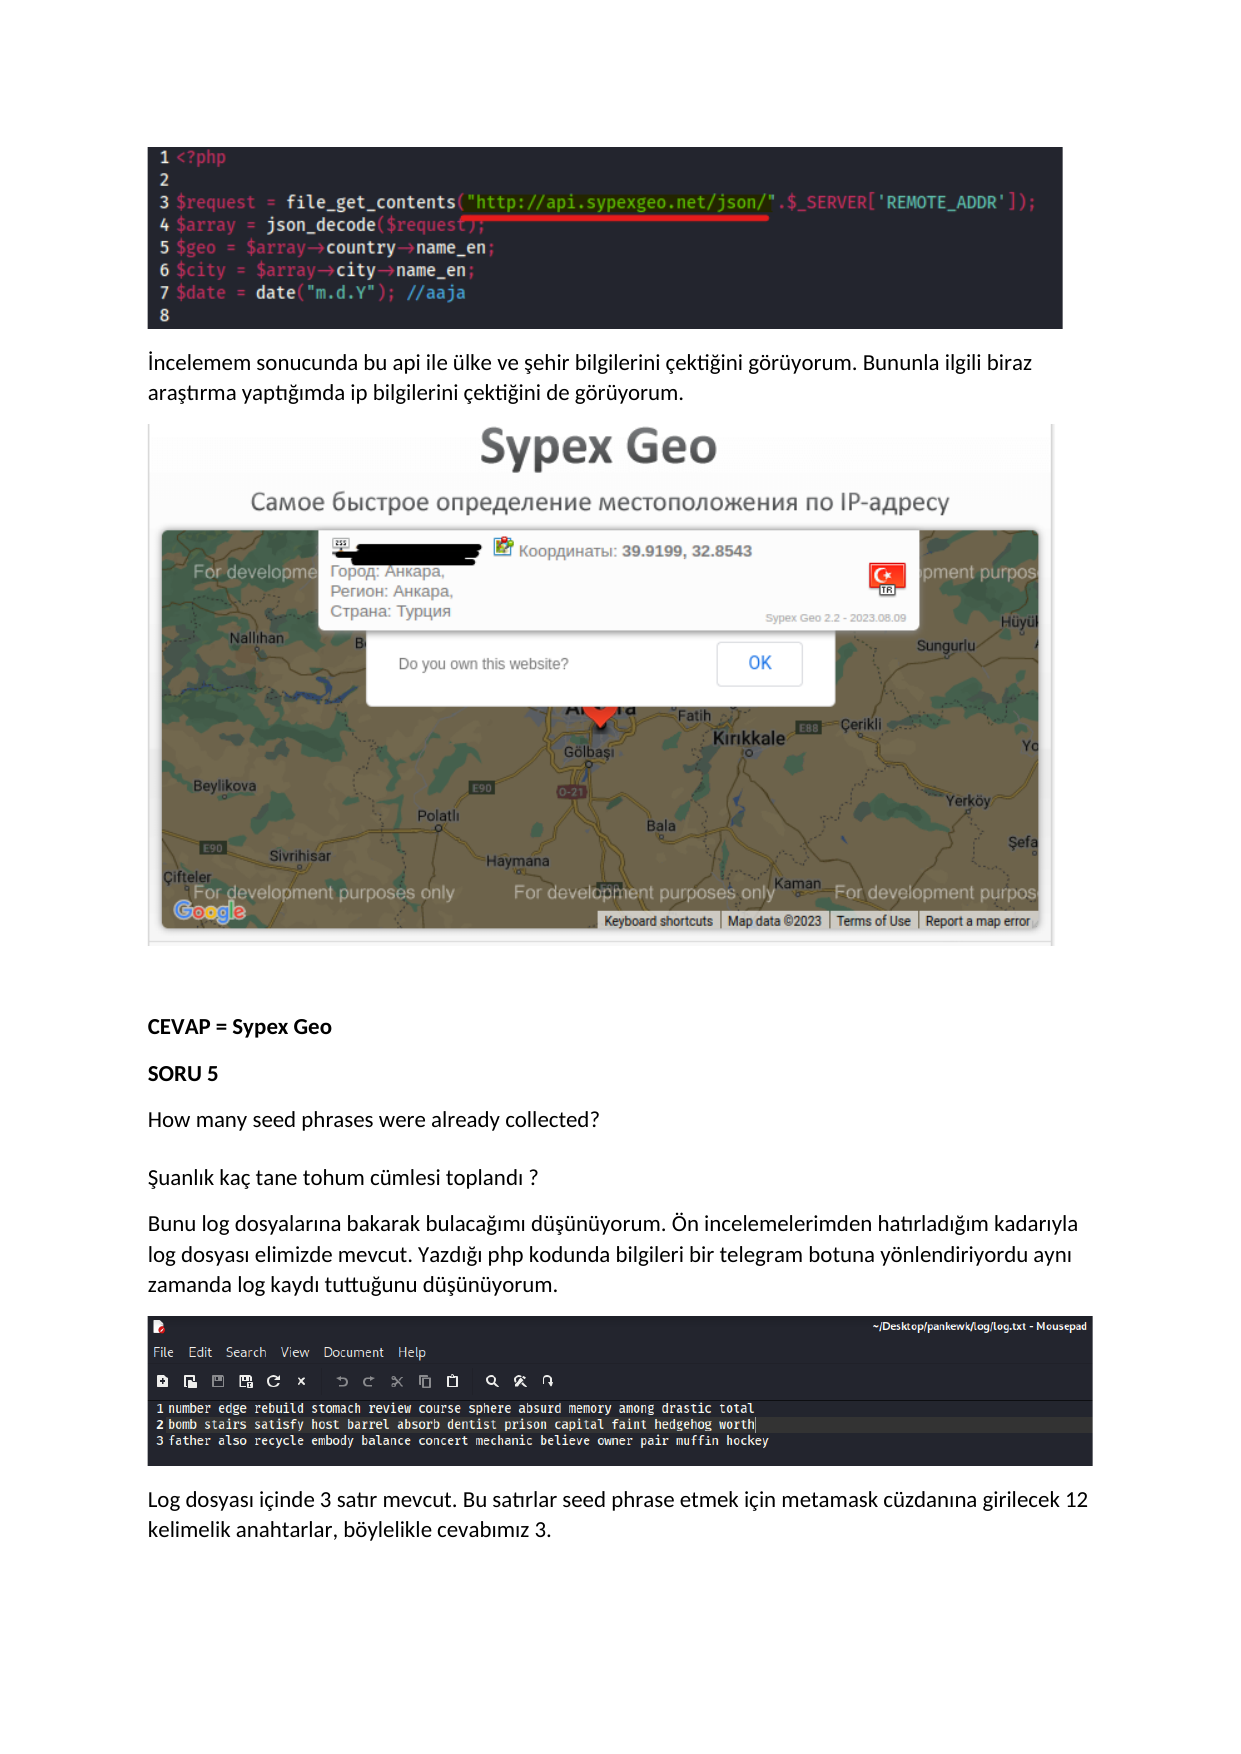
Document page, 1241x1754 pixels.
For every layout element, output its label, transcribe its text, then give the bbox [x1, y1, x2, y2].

text Log dosyası içinde 3 satır mevcut. Bu satırlar seed phrase etmek için metamask cüzdanına girilecek 12 kelimelik anahtarlar, böylelikle cevabımız 3. [148, 1485, 1093, 1543]
text Şuanlık kaç tane tohum cümlesi toplandı ? [148, 1163, 1093, 1191]
text Bunu log dosyalarına bakarak bulacağımı düşünüyorum. Ön incelemelerimden hatırladığım kadarıyla log dosyası elimizde mevcut. Yazdığı php kodunda bilgileri bir telegram botuna yönlendiriyordu aynı zamanda log kaydı tuttuğunu düşünüyorum. [148, 1209, 1093, 1298]
text SORU 5 [148, 1059, 1093, 1087]
text İncelemem sonucunda bu api ile ülke ve şehir bilgilerini çektiğini görüyorum. Bununla ilgili biraz araştırma yaptığımda ip bilgilerini çektiğini de görüyorum. [148, 348, 1093, 406]
picture [147, 424, 1056, 946]
picture [147, 147, 1063, 329]
text How many seed phrases were already collected? [148, 1106, 1093, 1133]
text CEVAP = Sypex Geo [148, 1012, 1093, 1040]
picture [147, 1316, 1093, 1466]
